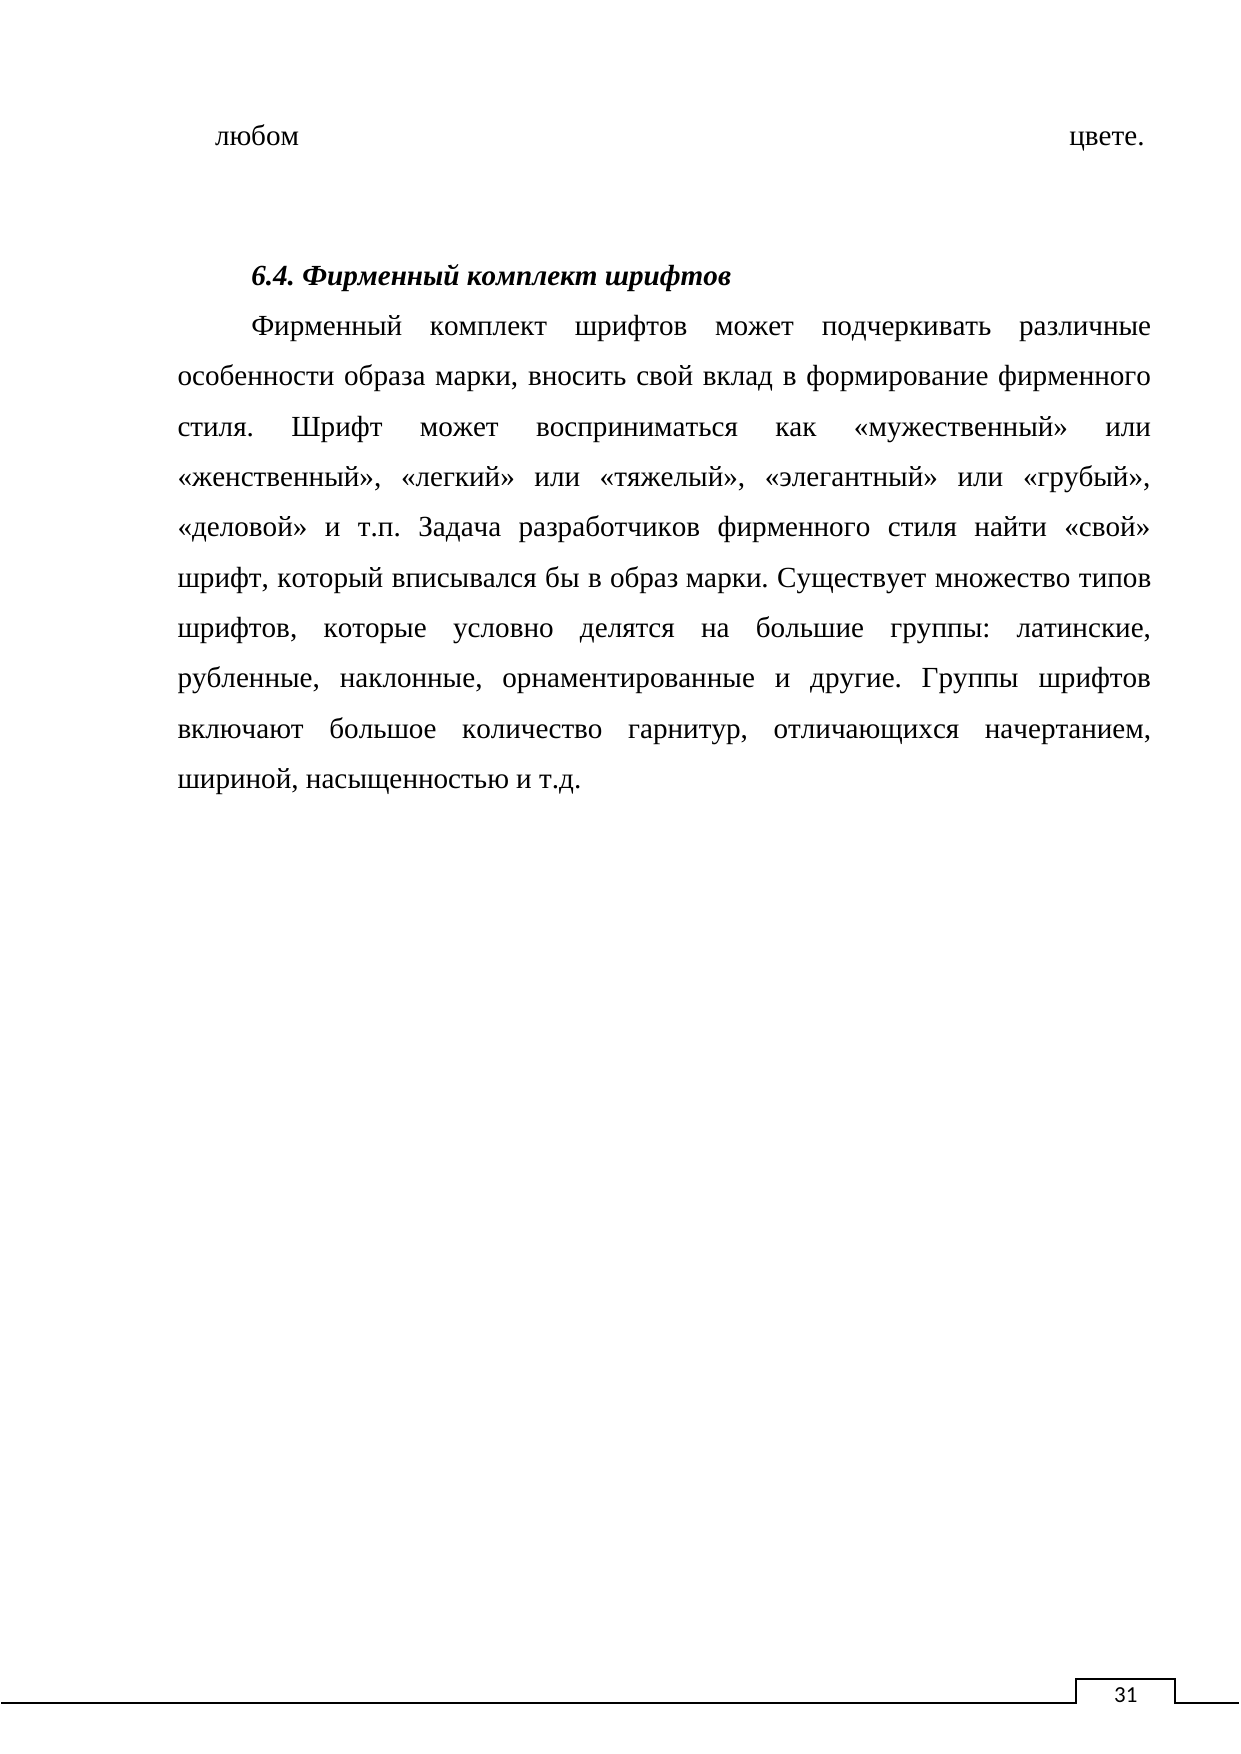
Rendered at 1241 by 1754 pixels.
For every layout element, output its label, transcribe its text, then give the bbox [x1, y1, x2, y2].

text 6.4. Фирменный комплект шрифтов [177, 258, 1152, 291]
text Фирменный комплект шрифтов может подчеркивать различные особенности образа марки, вносить свой вклад в формирование фирменного стиля. Шрифт может восприниматься как «мужественный» или «женственный», «легкий» или «тяжелый», «элегантный» или «грубый», «деловой» и т.п. Задача разработчиков фирменного стиля найти «свой» шрифт, который вписывался бы в образ марки. Существует множество типов шрифтов, которые условно делятся на большие группы: латинские, рубленные, наклонные, орнаментированные и другие. Группы шрифтов включают большое количество гарнитур, отличающихся начертанием, шириной, насыщенностью и т.д. [177, 308, 1152, 794]
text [215, 118, 1152, 194]
